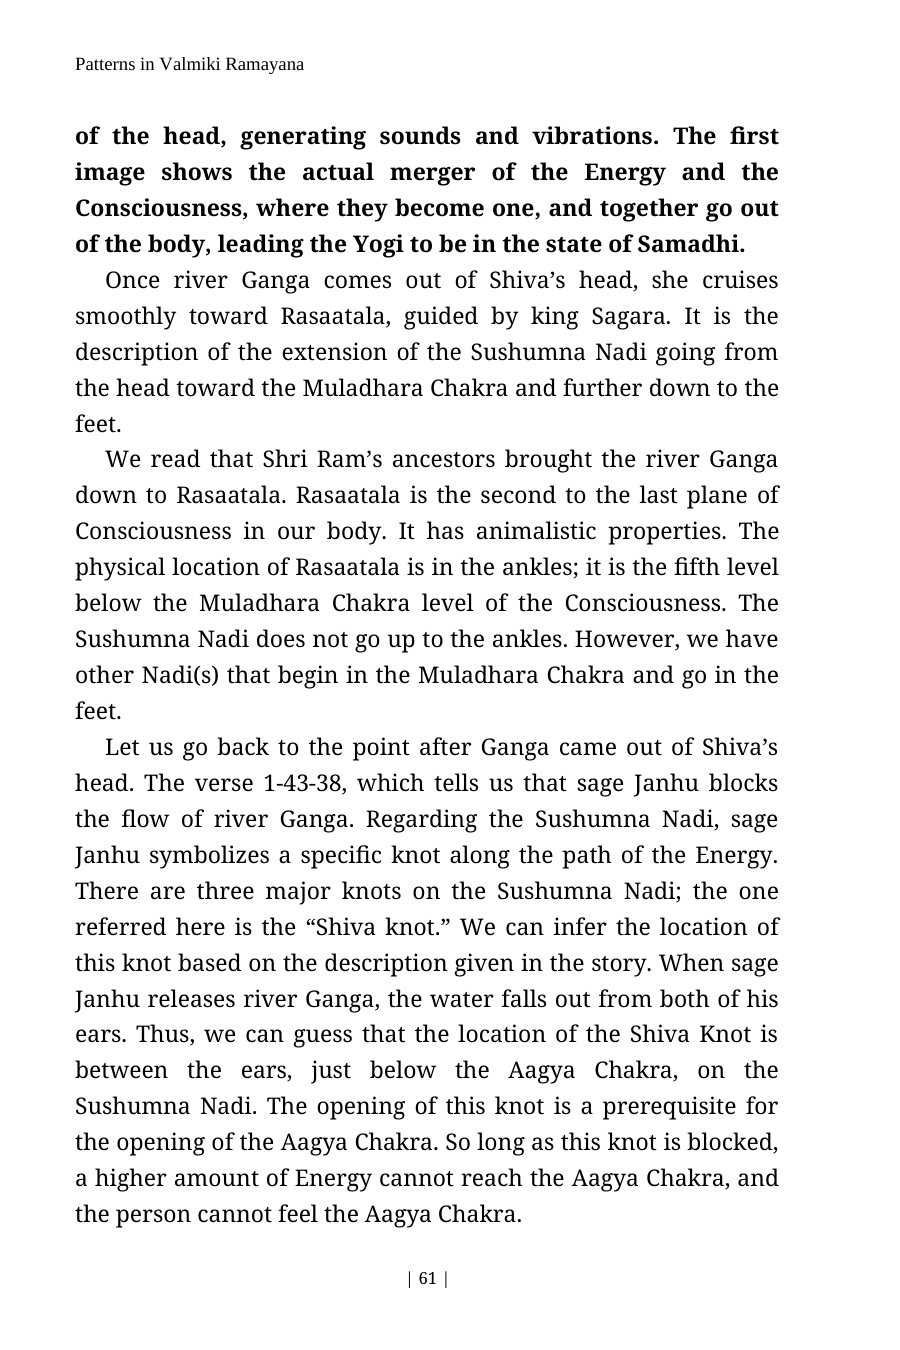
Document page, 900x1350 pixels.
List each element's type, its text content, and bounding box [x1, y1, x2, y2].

text Once river Ganga comes out of Shiva’s head, she cruises smoothly toward Rasaatala, guided by king Sagara. It is the description of the extension of the Sushumna Nadi going from the head toward the Muladhara Chakra and further down to the feet. [75, 264, 780, 439]
text Let us go back to the point after Ganga came out of Shiva’s head. The verse 1-43-38, which tells us that sage Janhu blocks the flow of river Ganga. Regarding the Sushumna Nadi, sage Janhu symbolizes a specific knot along the path of the Energy. There are three major knots on the Sushumna Nadi; the one referred here is the “Shiva knot.” We can infer the location of this knot based on the description given in the story. When sage Janhu releases river Ganga, the water falls out from both of his ears. Thus, we can guess that the location of the Shiva Knot is between the ears, just below the Aagya Chakra, on the Sushumna Nadi. The opening of this knot is a prerequisite for the opening of the Aagya Chakra. So long as this knot is blocked, a higher amount of Energy cannot reach the Aagya Chakra, and the person cannot feel the Aagya Chakra. [75, 731, 780, 1229]
text We read that Shri Ram’s ancestors brought the river Ganga down to Rasaatala. Rasaatala is the second to the last plane of Consciousness in our body. It has animalistic properties. The physical location of Rasaatala is in the ankles; it is the fifth level below the Muladhara Chakra level of the Consciousness. The Sushumna Nadi does not go up to the ankles. However, we have other Nadi(s) that begin in the Muladhara Chakra and go in the feet. [75, 443, 780, 726]
